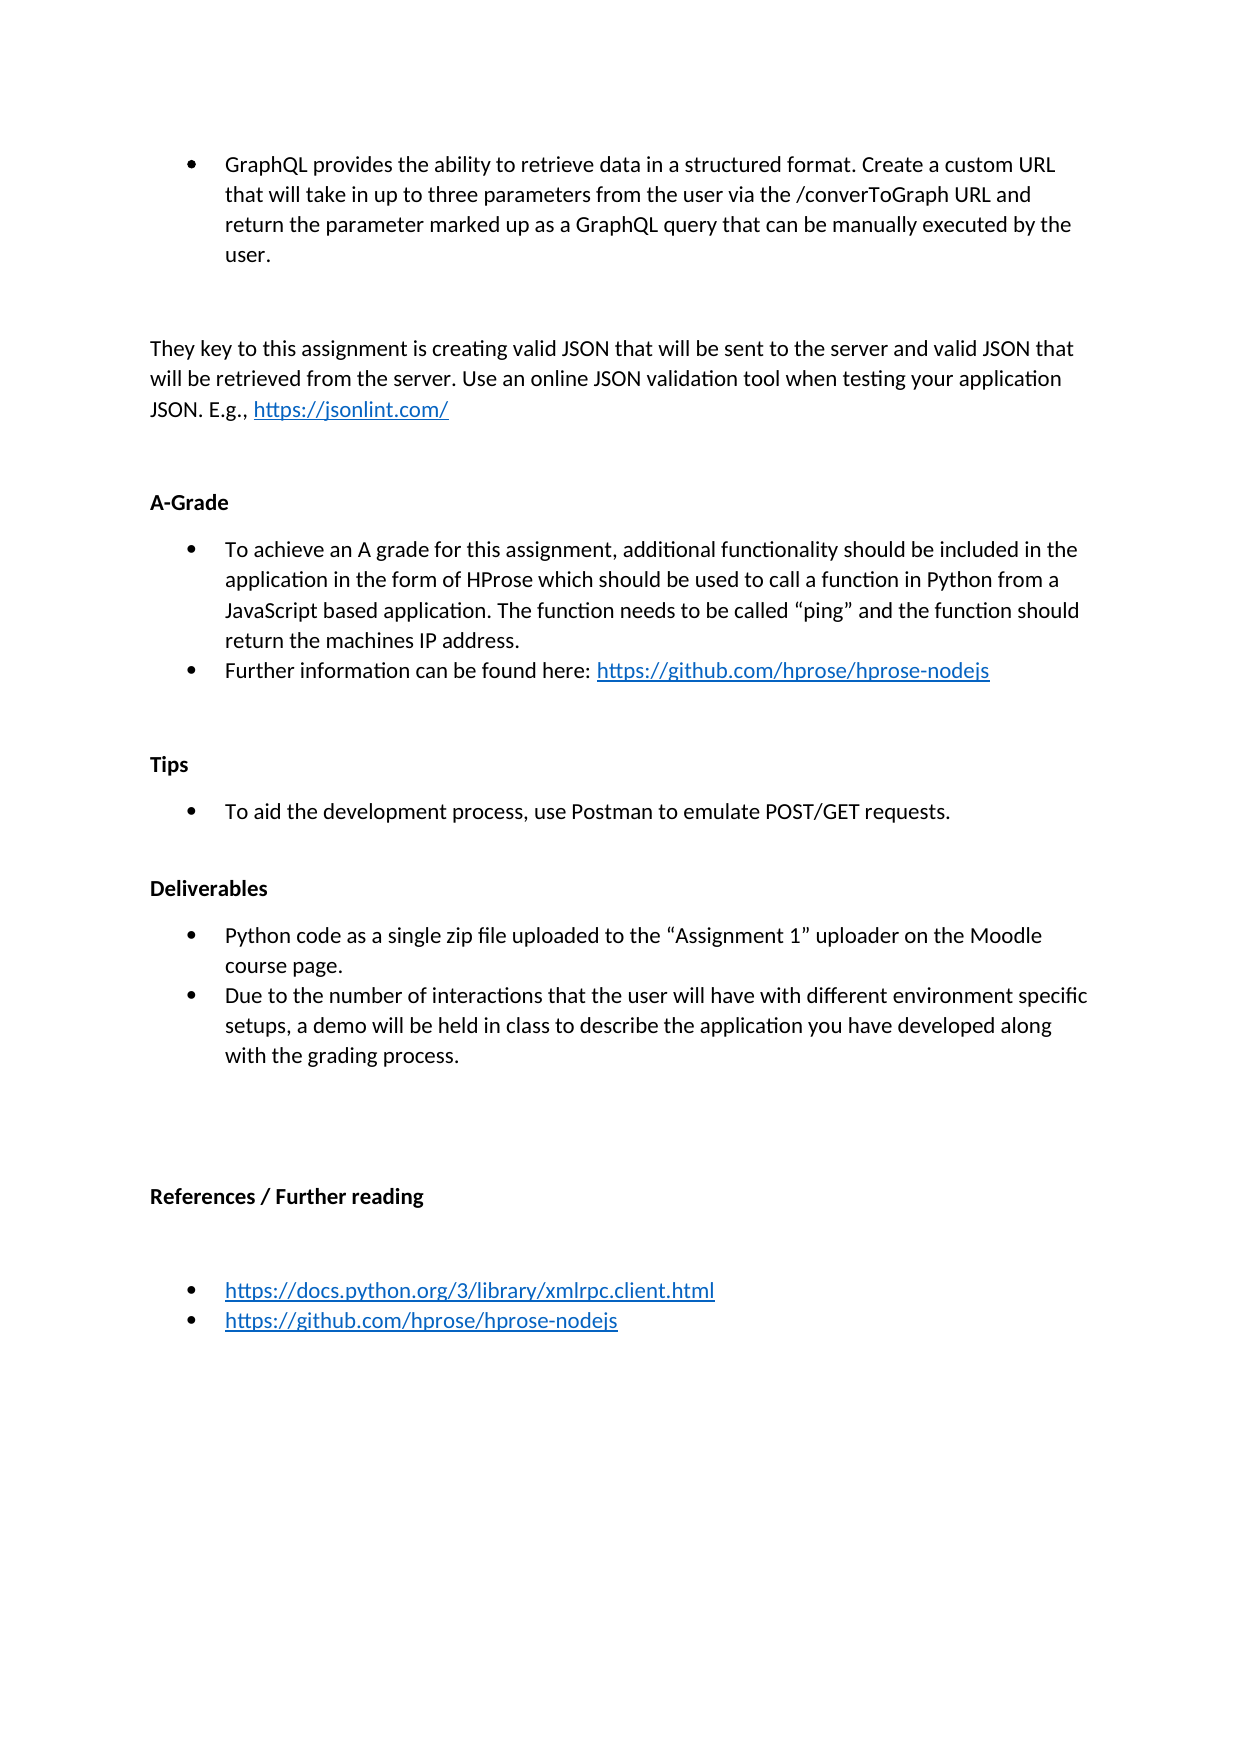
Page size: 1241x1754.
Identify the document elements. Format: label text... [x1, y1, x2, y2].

text Deliverables [150, 874, 1090, 902]
list Further information can be found here: https://github.com/hprose/hprose-nodejs [187, 656, 1090, 684]
text They key to this assignment is creating valid JSON that will be sent to the server and valid JSON that will be retrieved from the server. Use an online JSON validation tool when testing your application JSON. E.g., https://jsonlint.com/ [150, 334, 1090, 423]
text Tips [150, 750, 1090, 778]
list To achieve an A grade for this assignment, additional functionality should be included in the application in the form of HProse which should be used to call a function in Python from a JavaScript based application. The function needs to be called “ping” and the function should return the machines IP address. [187, 535, 1090, 654]
list https://docs.python.org/3/library/xmlrpc.client.html [187, 1276, 1090, 1304]
list To aid the development process, use Postman to emulate POST/GET requests. [187, 797, 1090, 825]
list Python code as a single zip file uploaded to the “Assignment 1” uploader on the Moodle course page. [187, 921, 1090, 979]
text A-Grade [150, 488, 1090, 517]
list Due to the number of interactions that the user will have with different environment specific setups, a demo will be held in class to describe the application you have developed along with the grading process. [187, 981, 1090, 1070]
list https://github.com/hprose/hprose-nodejs [187, 1306, 1090, 1334]
list GraphQL provides the ability to retrieve data in a structured format. Create a custom URL that will take in up to three parameters from the user via the /converToGraph URL and return the parameter marked up as a GraphQL query that can be manually executed by the user. [187, 150, 1090, 269]
text References / Further reading [150, 1182, 1090, 1210]
